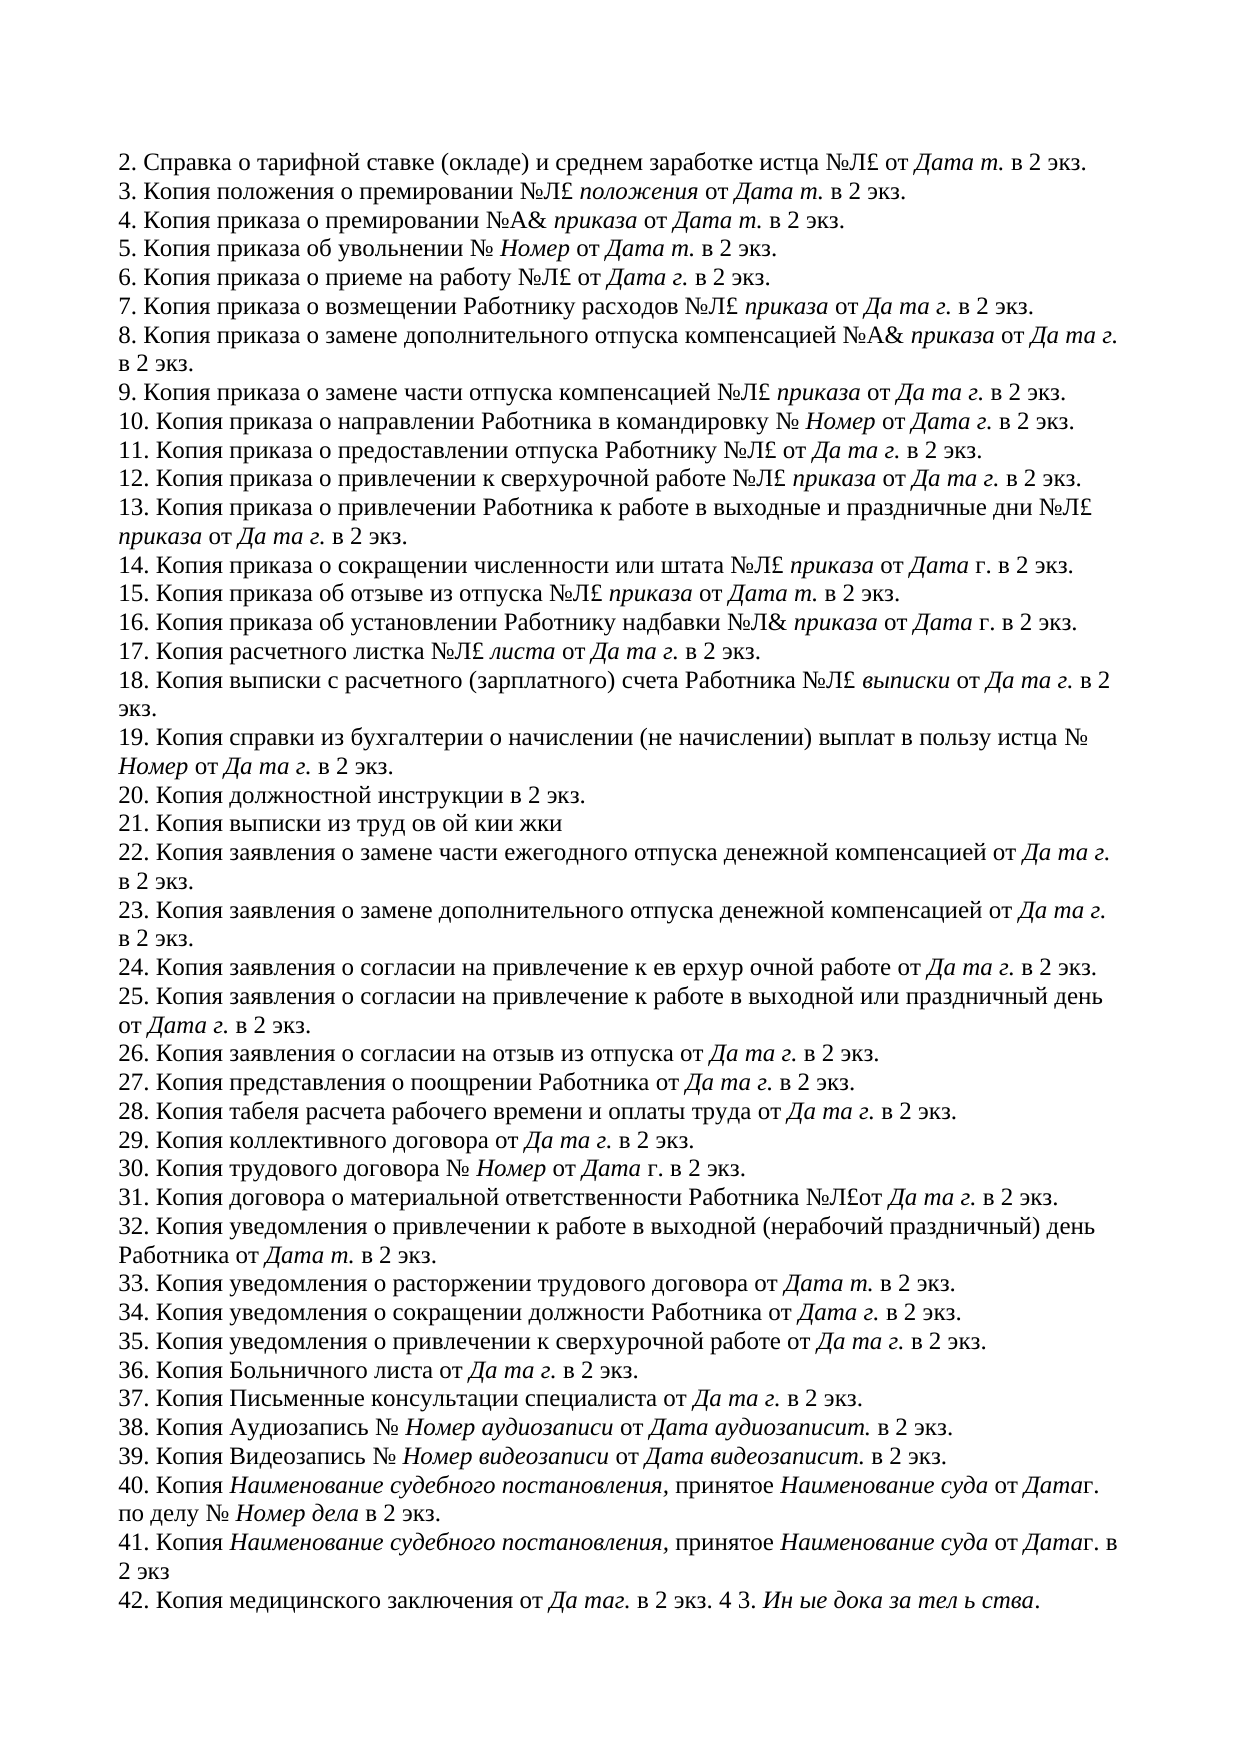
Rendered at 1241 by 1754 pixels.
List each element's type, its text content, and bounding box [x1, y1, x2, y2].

text 8. Копия приказа о замене дополнительного отпуска компенсацией №А& приказа от Да та г. в 2 экз. [118, 320, 1122, 377]
text 38. Копия Аудиозапись № Номер аудиозаписи от Дата аудиозаписит. в 2 экз. [118, 1412, 1122, 1441]
text 31. Копия договора о материальной ответственности Работника №Л£от Да та г. в 2 экз. [118, 1182, 1122, 1211]
text 36. Копия Больничного листа от Да та г. в 2 экз. [118, 1355, 1122, 1383]
text 14. Копия приказа о сокращении численности или штата №Л£ приказа от Дата г. в 2 экз. [118, 550, 1122, 578]
text 2. Справка о тарифной ставке (окладе) и среднем заработке истца №Л£ от Дата т. в 2 экз. [118, 147, 1122, 176]
text 3. Копия положения о премировании №Л£ положения от Дата т. в 2 экз. [118, 176, 1122, 205]
text 21. Копия выписки из труд ов ой кии жки [118, 808, 1122, 837]
text 35. Копия уведомления о привлечении к сверхурочной работе от Да та г. в 2 экз. [118, 1326, 1122, 1355]
text 37. Копия Письменные консультации специалиста от Да та г. в 2 экз. [118, 1383, 1122, 1412]
text 23. Копия заявления о замене дополнительного отпуска денежной компенсацией от Да та г. в 2 экз. [118, 895, 1122, 952]
text 10. Копия приказа о направлении Работника в командировку № Номер от Дата г. в 2 экз. [118, 406, 1122, 435]
text 6. Копия приказа о приеме на работу №Л£ от Дата г. в 2 экз. [118, 262, 1122, 291]
text 18. Копия выписки с расчетного (зарплатного) счета Работника №Л£ выписки от Да та г. в 2 экз. [118, 665, 1122, 722]
text 39. Копия Видеозапись № Номер видеозаписи от Дата видеозаписит. в 2 экз. [118, 1441, 1122, 1470]
text 4. Копия приказа о премировании №А& приказа от Дата т. в 2 экз. [118, 205, 1122, 233]
text 22. Копия заявления о замене части ежегодного отпуска денежной компенсацией от Да та г. в 2 экз. [118, 837, 1122, 895]
text 9. Копия приказа о замене части отпуска компенсацией №Л£ приказа от Да та г. в 2 экз. [118, 377, 1122, 406]
text 17. Копия расчетного листка №Л£ листа от Да та г. в 2 экз. [118, 636, 1122, 665]
text 40. Копия Наименование судебного постановления, принятое Наименование суда от Датаг. по делу № Номер дела в 2 экз. [118, 1470, 1122, 1527]
text 16. Копия приказа об установлении Работнику надбавки №Л& приказа от Дата г. в 2 экз. [118, 607, 1122, 636]
text 26. Копия заявления о согласии на отзыв из отпуска от Да та г. в 2 экз. [118, 1038, 1122, 1067]
text 5. Копия приказа об увольнении № Номер от Дата т. в 2 экз. [118, 233, 1122, 262]
text 24. Копия заявления о согласии на привлечение к ев ерхур очной работе от Да та г. в 2 экз. [118, 952, 1122, 981]
text 30. Копия трудового договора № Номер от Дата г. в 2 экз. [118, 1153, 1122, 1182]
text 42. Копия медицинского заключения от Да таг. в 2 экз. 4 3. Ин ые дока за тел ь ства. [118, 1585, 1122, 1613]
text 12. Копия приказа о привлечении к сверхурочной работе №Л£ приказа от Да та г. в 2 экз. [118, 463, 1122, 492]
text 34. Копия уведомления о сокращении должности Работника от Дата г. в 2 экз. [118, 1297, 1122, 1326]
text 29. Копия коллективного договора от Да та г. в 2 экз. [118, 1125, 1122, 1153]
text 41. Копия Наименование судебного постановления, принятое Наименование суда от Датаг. в 2 экз [118, 1527, 1122, 1585]
text 11. Копия приказа о предоставлении отпуска Работнику №Л£ от Да та г. в 2 экз. [118, 435, 1122, 463]
text 15. Копия приказа об отзыве из отпуска №Л£ приказа от Дата т. в 2 экз. [118, 578, 1122, 607]
text 27. Копия представления о поощрении Работника от Да та г. в 2 экз. [118, 1067, 1122, 1096]
text 33. Копия уведомления о расторжении трудового договора от Дата т. в 2 экз. [118, 1268, 1122, 1297]
text 7. Копия приказа о возмещении Работнику расходов №Л£ приказа от Да та г. в 2 экз. [118, 291, 1122, 320]
text 28. Копия табеля расчета рабочего времени и оплаты труда от Да та г. в 2 экз. [118, 1096, 1122, 1125]
text 25. Копия заявления о согласии на привлечение к работе в выходной или праздничный день от Дата г. в 2 экз. [118, 981, 1122, 1038]
text 13. Копия приказа о привлечении Работника к работе в выходные и праздничные дни №Л£ приказа от Да та г. в 2 экз. [118, 492, 1122, 550]
text 32. Копия уведомления о привлечении к работе в выходной (нерабочий праздничный) день Работника от Дата т. в 2 экз. [118, 1211, 1122, 1268]
text 19. Копия справки из бухгалтерии о начислении (не начислении) выплат в пользу истца № Номер от Да та г. в 2 экз. [118, 722, 1122, 780]
text 20. Копия должностной инструкции в 2 экз. [118, 780, 1122, 808]
